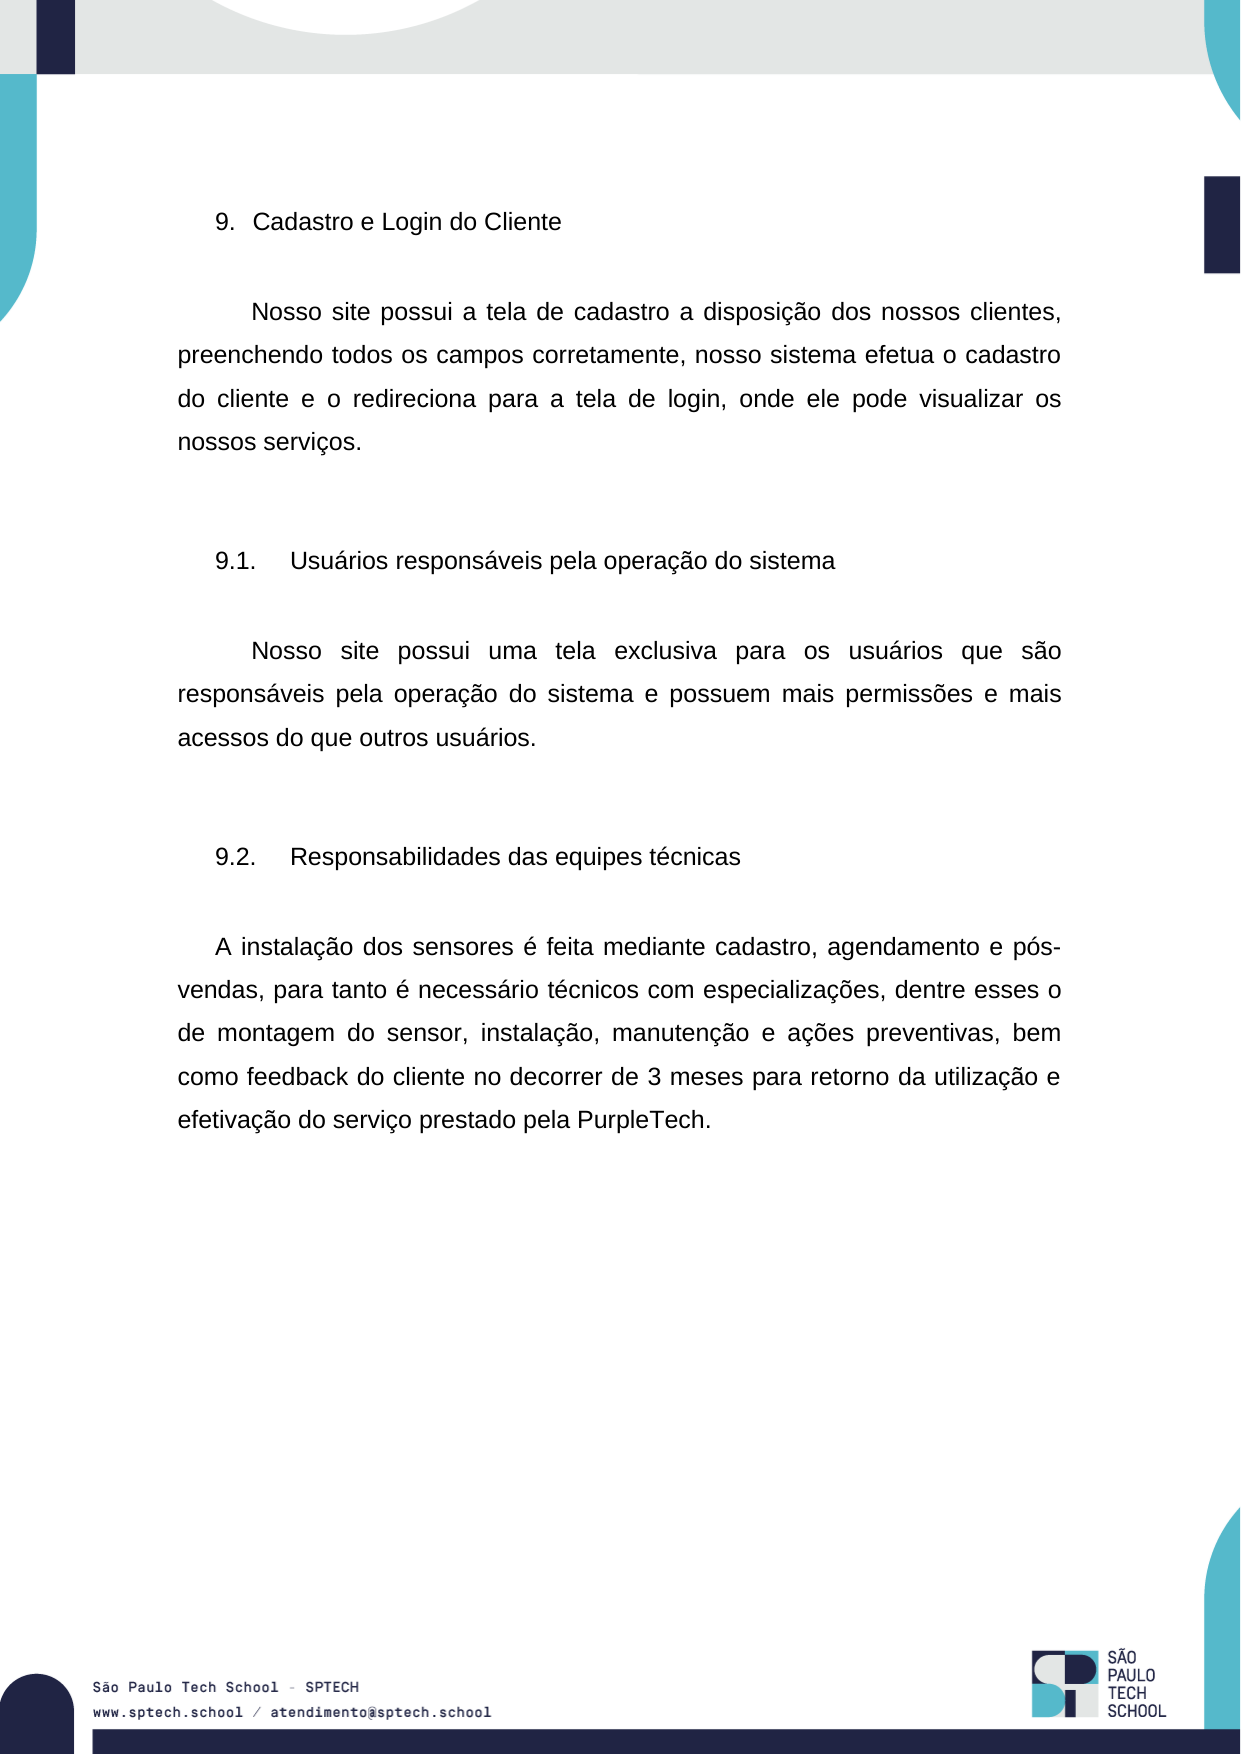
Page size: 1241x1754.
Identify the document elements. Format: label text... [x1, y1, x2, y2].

text Nosso site possui uma tela exclusiva para os usuários que são responsáveis pela operação do sistema e possuem mais permissões e mais acessos do que outros usuários. [177, 636, 1063, 751]
subtitle Responsabilidades das equipes técnicas [215, 842, 1063, 871]
subtitle Usuários responsáveis pela operação do sistema [215, 546, 1063, 575]
text A instalação dos sensores é feita mediante cadastro, agendamento e pós-vendas, para tanto é necessário técnicos com especializações, dentre esses o de montagem do sensor, instalação, manutenção e ações preventivas, bem como feedback do cliente no decorrer de 3 meses para retorno da utilização e efetivação do serviço prestado pela PurpleTech. [177, 932, 1063, 1133]
subtitle Cadastro e Login do Cliente [215, 207, 1063, 236]
picture [0, 0, 1241, 1754]
text Nosso site possui a tela de cadastro a disposição dos nossos clientes, preenchendo todos os campos corretamente, nosso sistema efetua o cadastro do cliente e o redireciona para a tela de login, onde ele pode visualizar os nossos serviços. [177, 297, 1063, 456]
